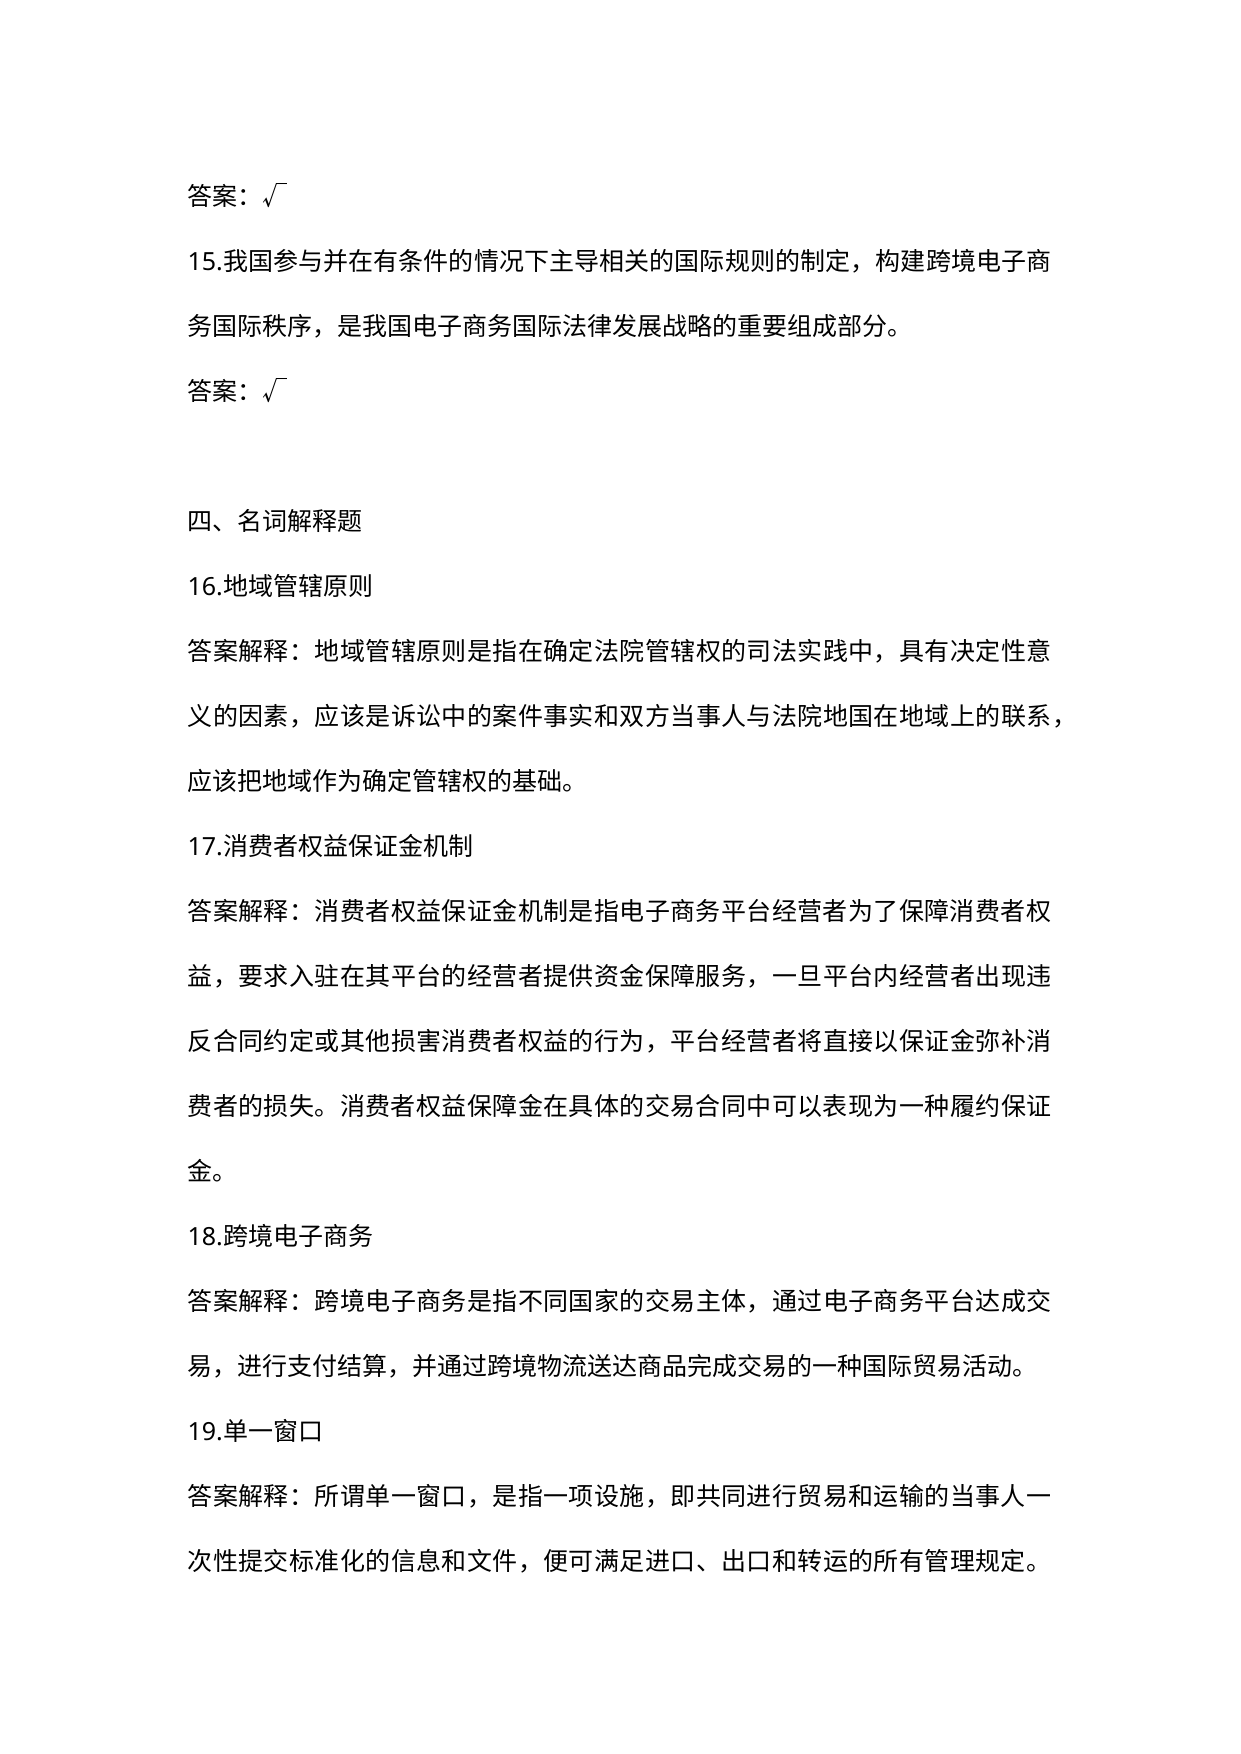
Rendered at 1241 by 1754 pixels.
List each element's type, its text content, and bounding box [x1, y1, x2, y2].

text 18.跨境电子商务 [187, 1202, 1053, 1267]
text 答案：√ [187, 357, 1053, 422]
text 16.地域管辖原则 [187, 552, 1053, 617]
text 答案解释：跨境电子商务是指不同国家的交易主体，通过电子商务平台达成交易，进行支付结算，并通过跨境物流送达商品完成交易的一种国际贸易活动。 [187, 1267, 1053, 1397]
text 17.消费者权益保证金机制 [187, 812, 1053, 877]
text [187, 1462, 1053, 1592]
text 四、名词解释题 [187, 487, 1053, 552]
text 答案解释：消费者权益保证金机制是指电子商务平台经营者为了保障消费者权益，要求入驻在其平台的经营者提供资金保障服务，一旦平台内经营者出现违反合同约定或其他损害消费者权益的行为，平台经营者将直接以保证金弥补消费者的损失。消费者权益保障金在具体的交易合同中可以表现为一种履约保证金。 [187, 877, 1053, 1202]
text 答案解释：地域管辖原则是指在确定法院管辖权的司法实践中，具有决定性意义的因素，应该是诉讼中的案件事实和双方当事人与法院地国在地域上的联系，应该把地域作为确定管辖权的基础。 [187, 617, 1053, 812]
text 答案：√ [187, 162, 1053, 227]
text 19.单一窗口 [187, 1397, 1053, 1462]
text 15.我国参与并在有条件的情况下主导相关的国际规则的制定，构建跨境电子商务国际秩序，是我国电子商务国际法律发展战略的重要组成部分。 [187, 227, 1053, 357]
